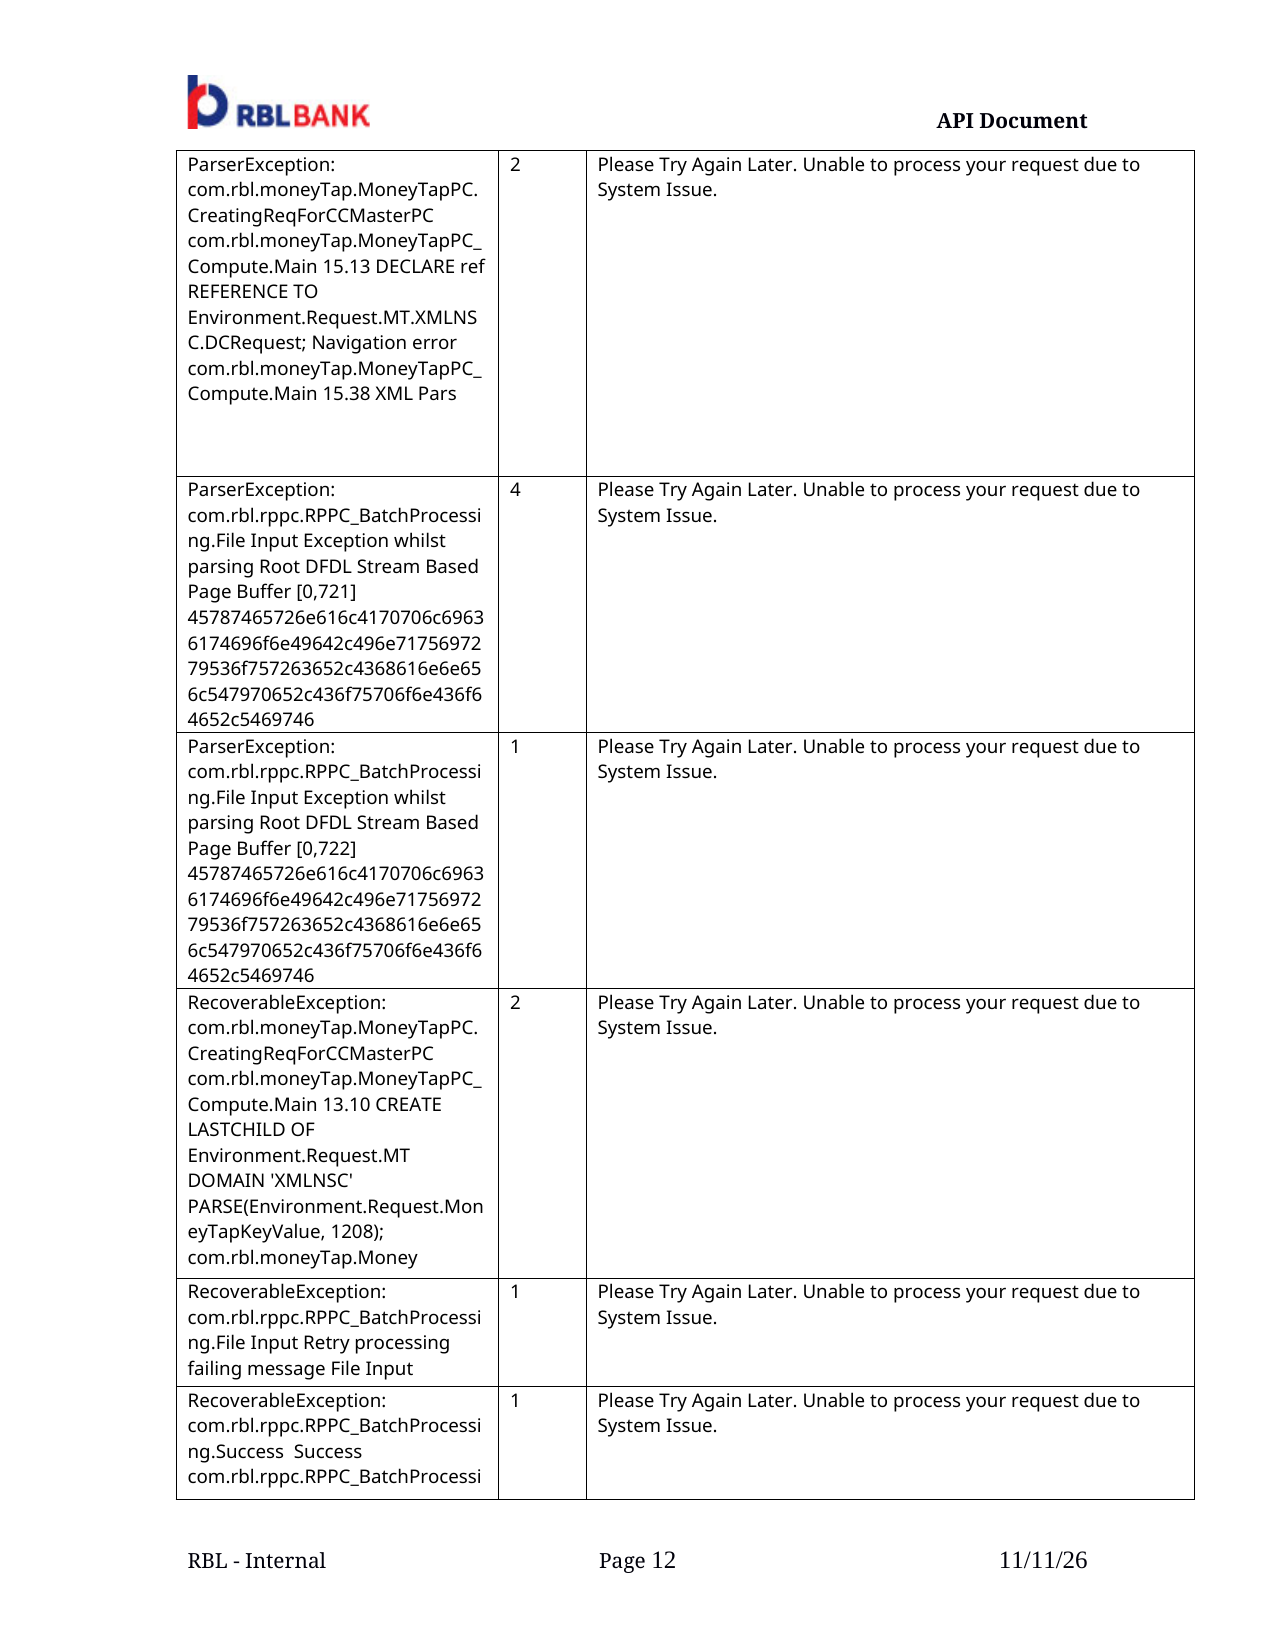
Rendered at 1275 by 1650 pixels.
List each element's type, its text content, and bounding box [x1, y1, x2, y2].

table_cell RecoverableException: com.rbl.rppc.RPPC_BatchProcessing.File Input Retry processing failing message File Input [177, 1279, 498, 1386]
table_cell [177, 1387, 498, 1499]
table_cell ParserException: com.rbl.rppc.RPPC_BatchProcessing.File Input Exception whilst parsing Root DFDL Stream Based Page Buffer [0,722] 45787465726e616c4170706c69636174696f6e49642c496e7175697279536f757263652c4368616e6e656c547970652c436f75706f6e436f64652c5469746 [177, 733, 498, 988]
table_cell 2 [499, 151, 586, 476]
table_cell 1 [499, 733, 586, 988]
table_cell Please Try Again Later. Unable to process your request due to System Issue. [587, 733, 1194, 988]
table_cell RecoverableException: com.rbl.moneyTap.MoneyTapPC.CreatingReqForCCMasterPC com.rbl.moneyTap.MoneyTapPC_Compute.Main 13.10 CREATE LASTCHILD OF Environment.Request.MT DOMAIN 'XMLNSC' PARSE(Environment.Request.MoneyTapKeyValue, 1208); com.rbl.moneyTap.Money [177, 989, 498, 1278]
table_cell 1 [499, 1387, 586, 1499]
table_cell 2 [499, 989, 586, 1278]
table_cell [587, 151, 1194, 476]
table_cell ParserException: com.rbl.moneyTap.MoneyTapPC.CreatingReqForCCMasterPC com.rbl.moneyTap.MoneyTapPC_Compute.Main 15.13 DECLARE ref REFERENCE TO Environment.Request.MT.XMLNSC.DCRequest; Navigation error com.rbl.moneyTap.MoneyTapPC_Compute.Main 15.38 XML Pars [177, 151, 498, 476]
table_cell Please Try Again Later. Unable to process your request due to System Issue. [587, 1279, 1194, 1386]
table_cell 1 [499, 1279, 586, 1386]
table_cell 4 [499, 477, 586, 732]
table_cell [587, 1387, 1194, 1499]
table_cell Please Try Again Later. Unable to process your request due to System Issue. [587, 477, 1194, 732]
picture [187, 75, 370, 129]
table_cell Please Try Again Later. Unable to process your request due to System Issue. [587, 989, 1194, 1278]
table_cell ParserException: com.rbl.rppc.RPPC_BatchProcessing.File Input Exception whilst parsing Root DFDL Stream Based Page Buffer [0,721] 45787465726e616c4170706c69636174696f6e49642c496e7175697279536f757263652c4368616e6e656c547970652c436f75706f6e436f64652c5469746 [177, 477, 498, 732]
